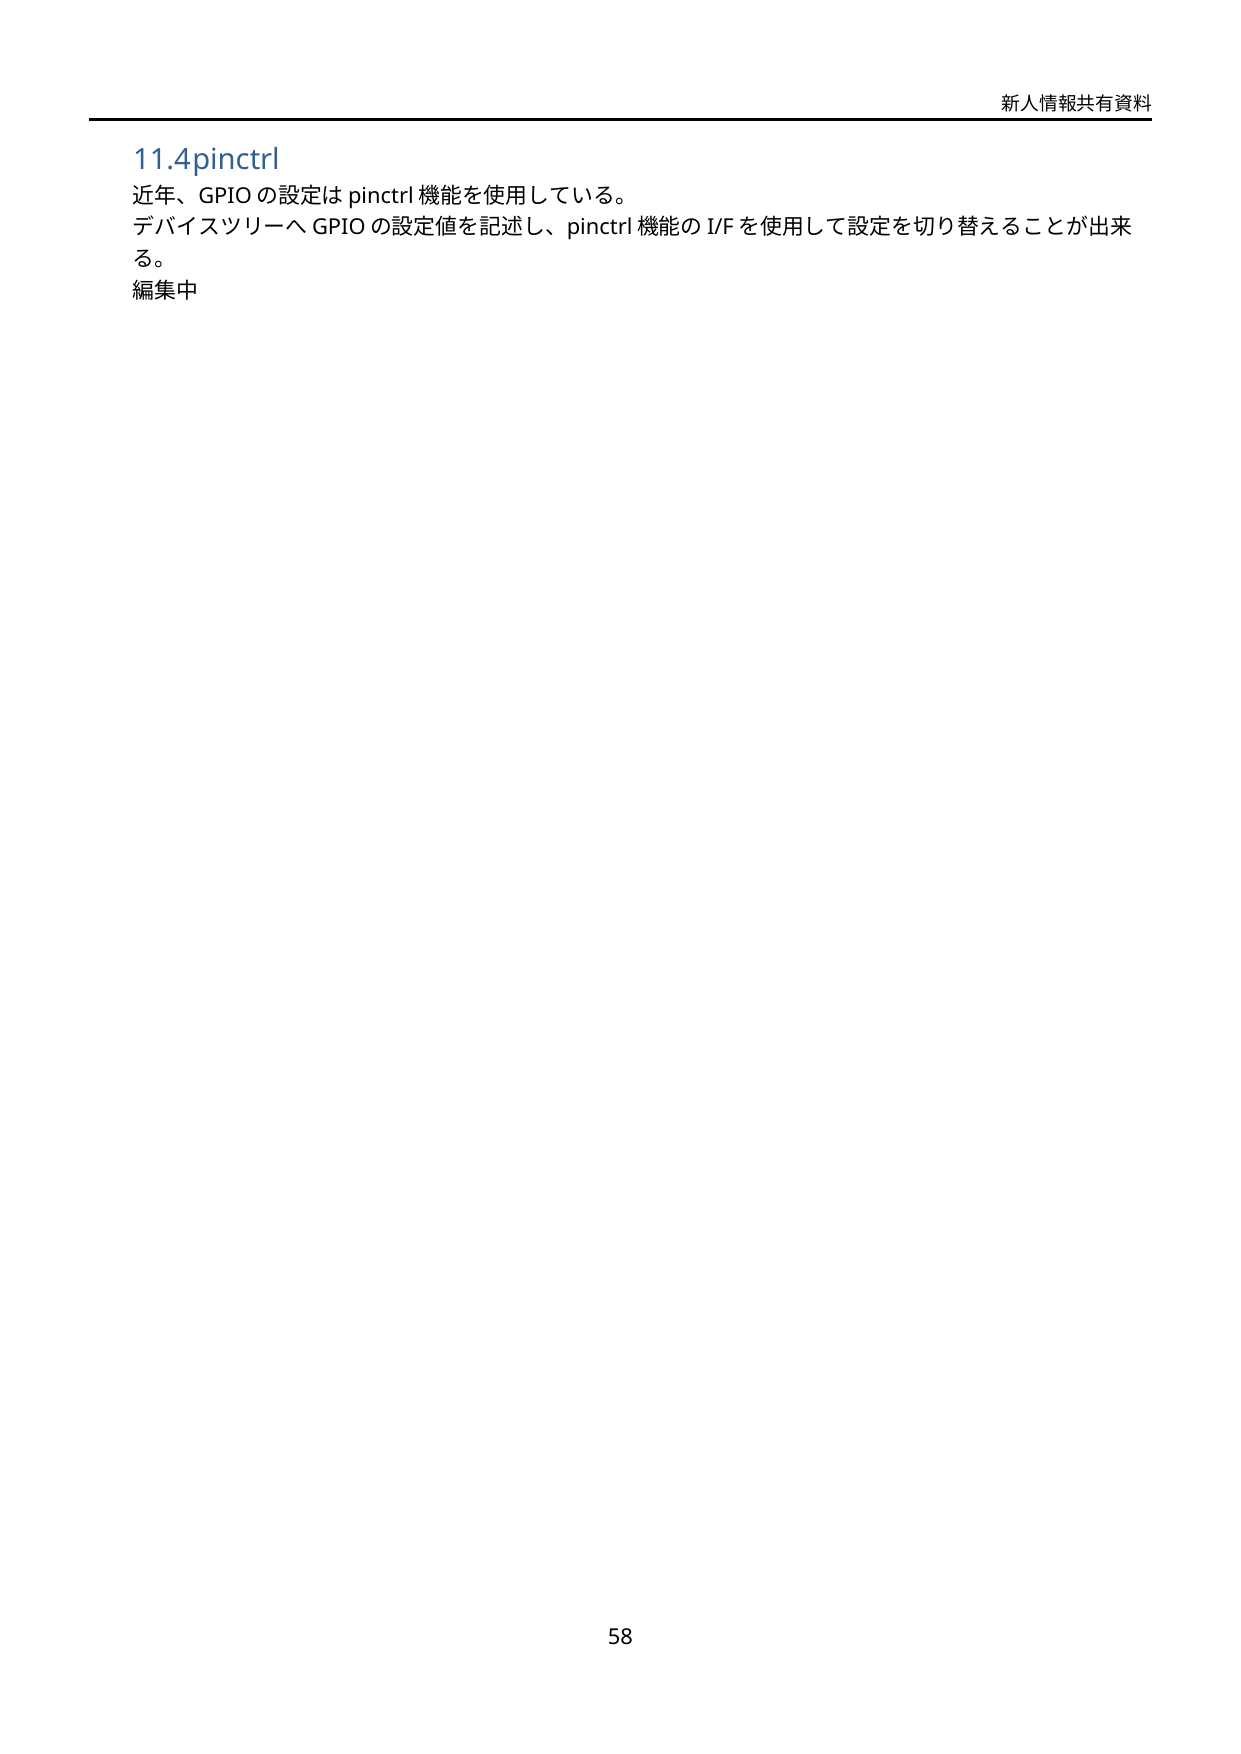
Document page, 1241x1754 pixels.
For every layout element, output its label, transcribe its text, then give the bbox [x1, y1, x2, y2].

text デバイスツリーへGPIOの設定値を記述し、pinctrl機能のI/Fを使用して設定を切り替えることが出来る。 [132, 209, 1152, 273]
text 編集中 [132, 273, 1152, 304]
subtitle pinctrl [133, 138, 1152, 178]
text 近年、GPIOの設定はpinctrl機能を使用している。 [132, 178, 1152, 209]
